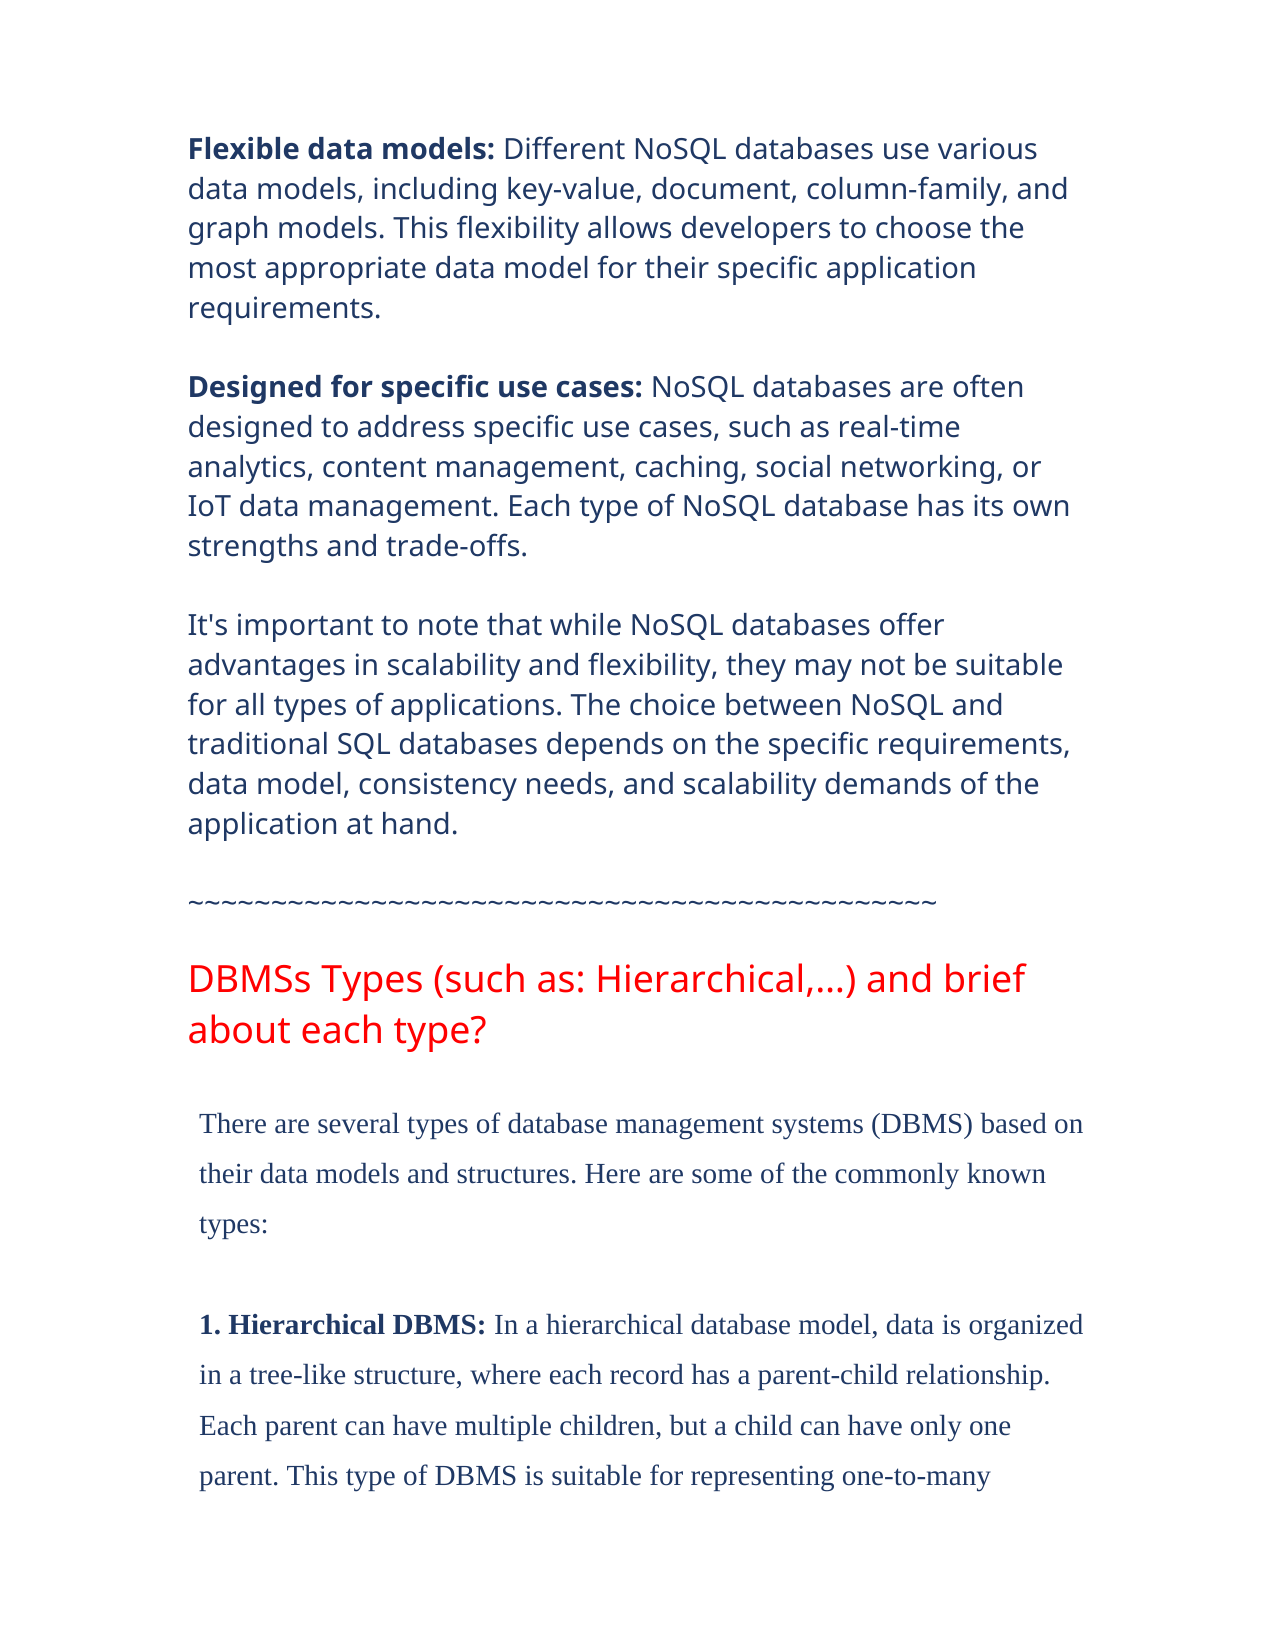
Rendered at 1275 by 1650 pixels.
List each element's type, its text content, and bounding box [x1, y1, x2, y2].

text Designed for specific use cases: NoSQL databases are often designed to address specific use cases, such as real-time analytics, content management, caching, social networking, or IoT data management. Each type of NoSQL database has its own strengths and trade-offs. [187, 366, 1088, 565]
text It's important to note that while NoSQL databases offer advantages in scalability and flexibility, they may not be suitable for all types of applications. The choice between NoSQL and traditional SQL databases depends on the specific requirements, data model, consistency needs, and scalability demands of the application at hand. [187, 604, 1088, 843]
text Flexible data models: Different NoSQL databases use various data models, including key-value, document, column-family, and graph models. This flexibility allows developers to choose the most appropriate data model for their specific application requirements. [187, 128, 1088, 327]
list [199, 1307, 1088, 1491]
text ~~~~~~~~~~~~~~~~~~~~~~~~~~~~~~~~~~~~~~~~~~~~~ [187, 882, 1088, 922]
list There are several types of database management systems (DBMS) based on their data models and structures. Here are some of the commonly known types: [199, 1106, 1088, 1240]
text DBMSs Types (such as: Hierarchical,…) and brief about each type? [187, 953, 1088, 1055]
